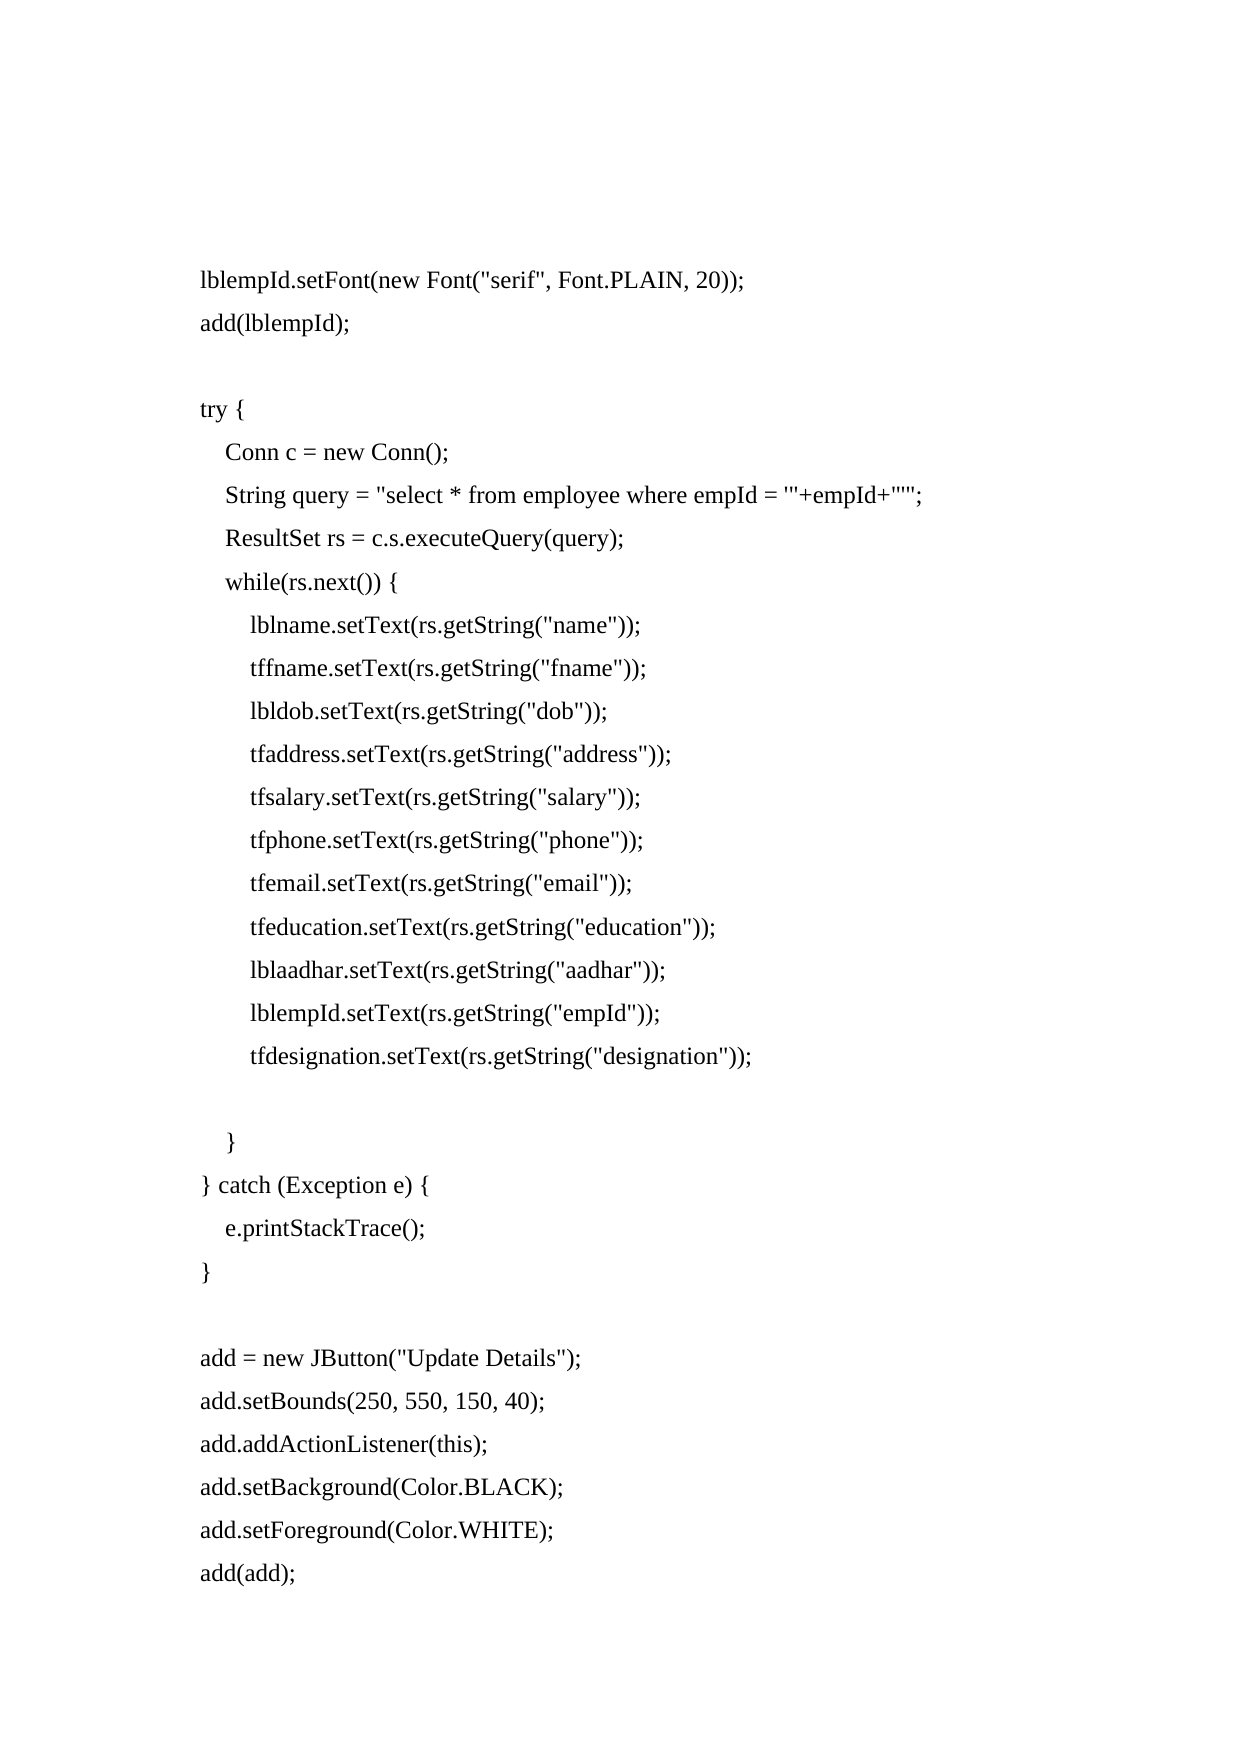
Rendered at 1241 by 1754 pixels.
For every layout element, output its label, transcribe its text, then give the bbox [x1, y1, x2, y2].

text lblempId.setText(rs.getString("empId")); [150, 998, 1091, 1027]
text tfeducation.setText(rs.getString("education")); [150, 912, 1091, 940]
text ResultSet rs = c.s.executeQuery(query); [150, 523, 1091, 552]
text lbldob.setText(rs.getString("dob")); [150, 696, 1091, 725]
text lblaadhar.setText(rs.getString("aadhar")); [150, 955, 1091, 983]
text add(lblempId); [150, 308, 1091, 337]
text while(rs.next()) { [150, 567, 1091, 595]
text tfaddress.setText(rs.getString("address")); [150, 739, 1091, 768]
text add = new JButton("Update Details"); [150, 1343, 1091, 1372]
text } [150, 1127, 1091, 1156]
text tffname.setText(rs.getString("fname")); [150, 653, 1091, 682]
text lblempId.setFont(new Font("serif", Font.PLAIN, 20)); [150, 265, 1091, 293]
text add.setForeground(Color.WHITE); [150, 1515, 1091, 1544]
text Conn c = new Conn(); [150, 437, 1091, 466]
text } [150, 1257, 1091, 1285]
text } catch (Exception e) { [150, 1170, 1091, 1199]
text add.setBounds(250, 550, 150, 40); [150, 1386, 1091, 1415]
text add.addActionListener(this); [150, 1429, 1091, 1458]
text String query = "select * from employee where empId = '"+empId+"'"; [150, 480, 1091, 509]
text tfsalary.setText(rs.getString("salary")); [150, 782, 1091, 811]
text add(add); [150, 1558, 1091, 1587]
text e.printStackTrace(); [150, 1213, 1091, 1242]
text tfdesignation.setText(rs.getString("designation")); [150, 1041, 1091, 1070]
text tfemail.setText(rs.getString("email")); [150, 868, 1091, 897]
text tfphone.setText(rs.getString("phone")); [150, 825, 1091, 854]
text lblname.setText(rs.getString("name")); [150, 610, 1091, 638]
text add.setBackground(Color.BLACK); [150, 1472, 1091, 1501]
text try { [150, 394, 1091, 423]
